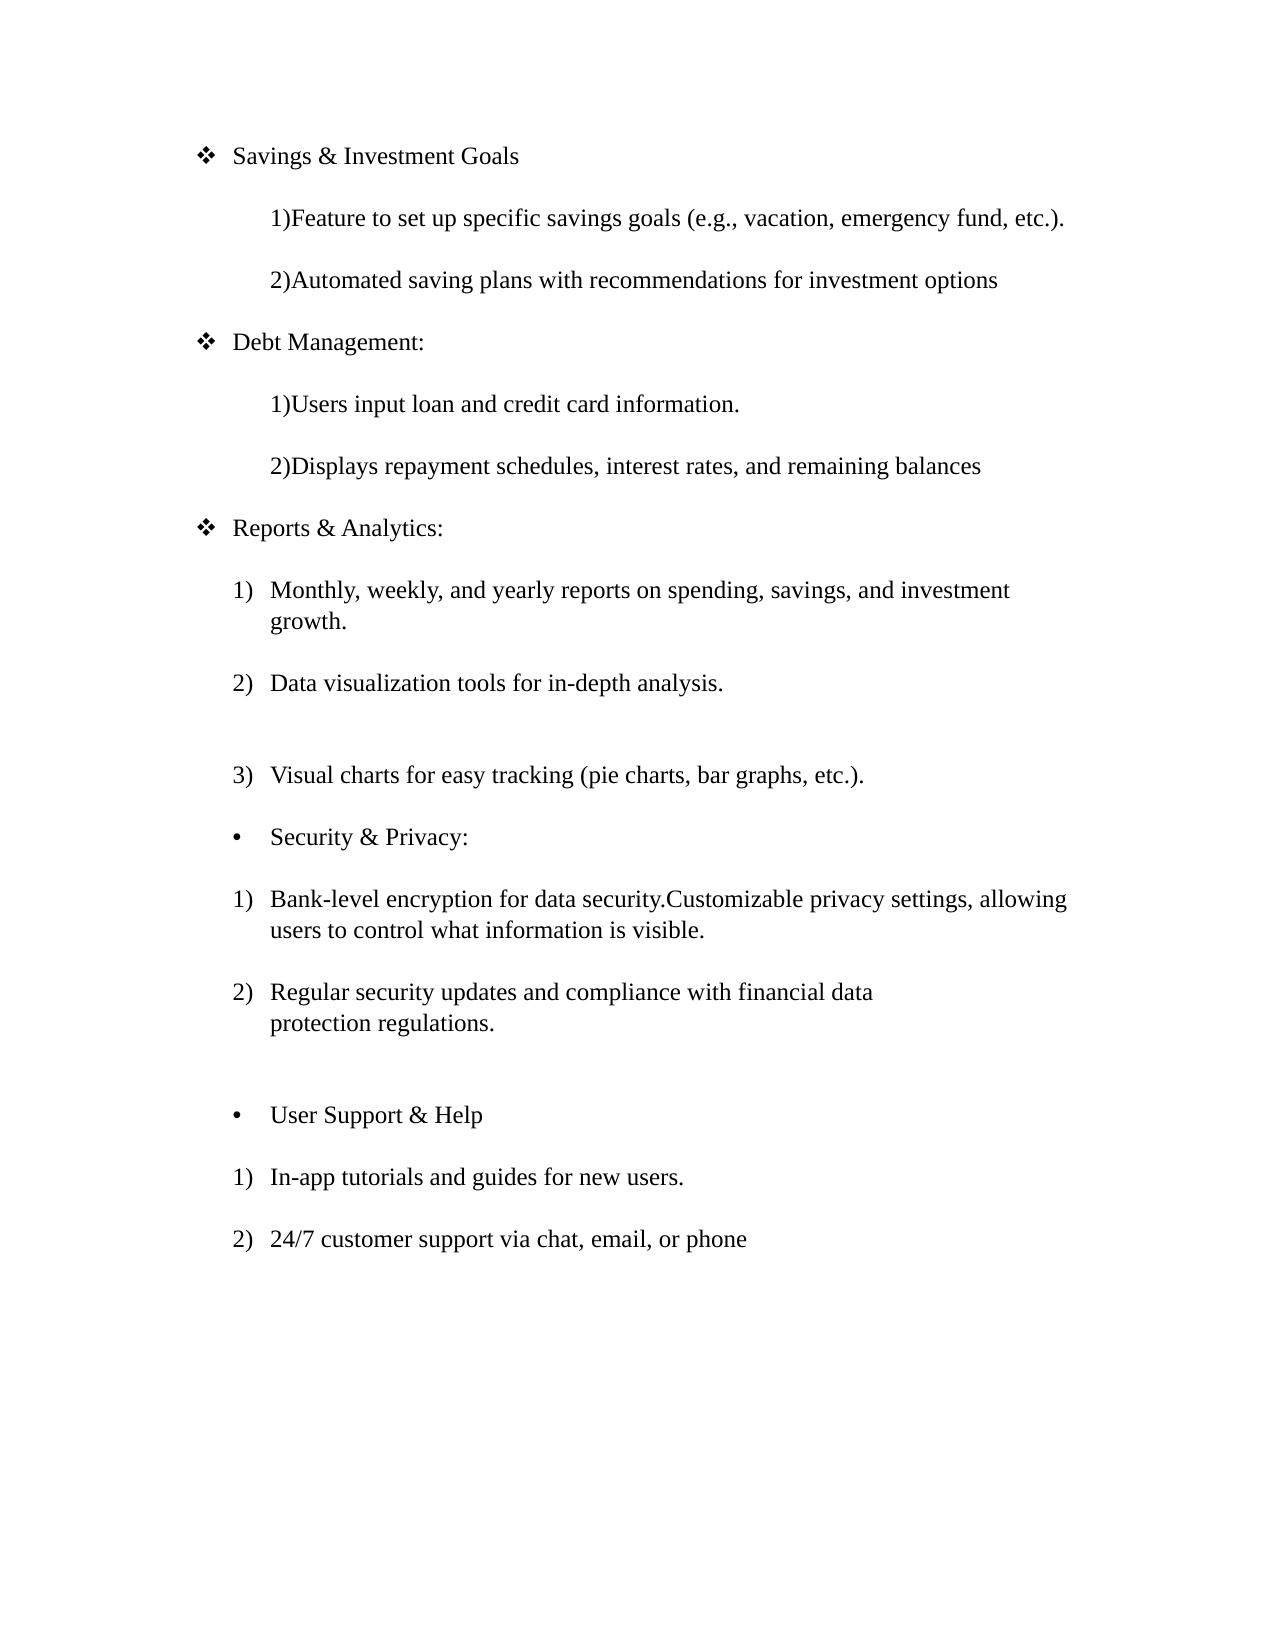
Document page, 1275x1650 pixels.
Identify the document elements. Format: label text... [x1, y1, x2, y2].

list Savings & Investment Goals [195, 141, 1078, 169]
list Security & Privacy: [232, 822, 1078, 851]
list 1)Users input loan and credit card information. [270, 358, 1078, 418]
list User Support & Help [232, 1100, 1078, 1129]
list 1)Feature to set up specific savings goals (e.g., vacation, emergency fund, etc.). [270, 203, 1078, 232]
list Data visualization tools for in-depth analysis. [232, 668, 1078, 697]
list Visual charts for easy tracking (pie charts, bar graphs, etc.). [232, 760, 1078, 789]
list Bank-level encryption for data security.Customizable privacy settings, allowing users to control what information is visible. [232, 884, 1078, 944]
list In-app tutorials and guides for new users. [232, 1162, 1078, 1191]
list Regular security updates and compliance with financial data protection regulations. [232, 977, 1078, 1037]
list Reports & Analytics: [195, 513, 1078, 542]
list 24/7 customer support via chat, email, or phone [232, 1224, 1078, 1253]
list Debt Management: [195, 327, 1078, 356]
list 2)Automated saving plans with recommendations for investment options [270, 234, 1078, 294]
list 2)Displays repayment schedules, interest rates, and remaining balances [270, 420, 1078, 480]
list Monthly, weekly, and yearly reports on spending, savings, and investment growth. [232, 575, 1078, 635]
